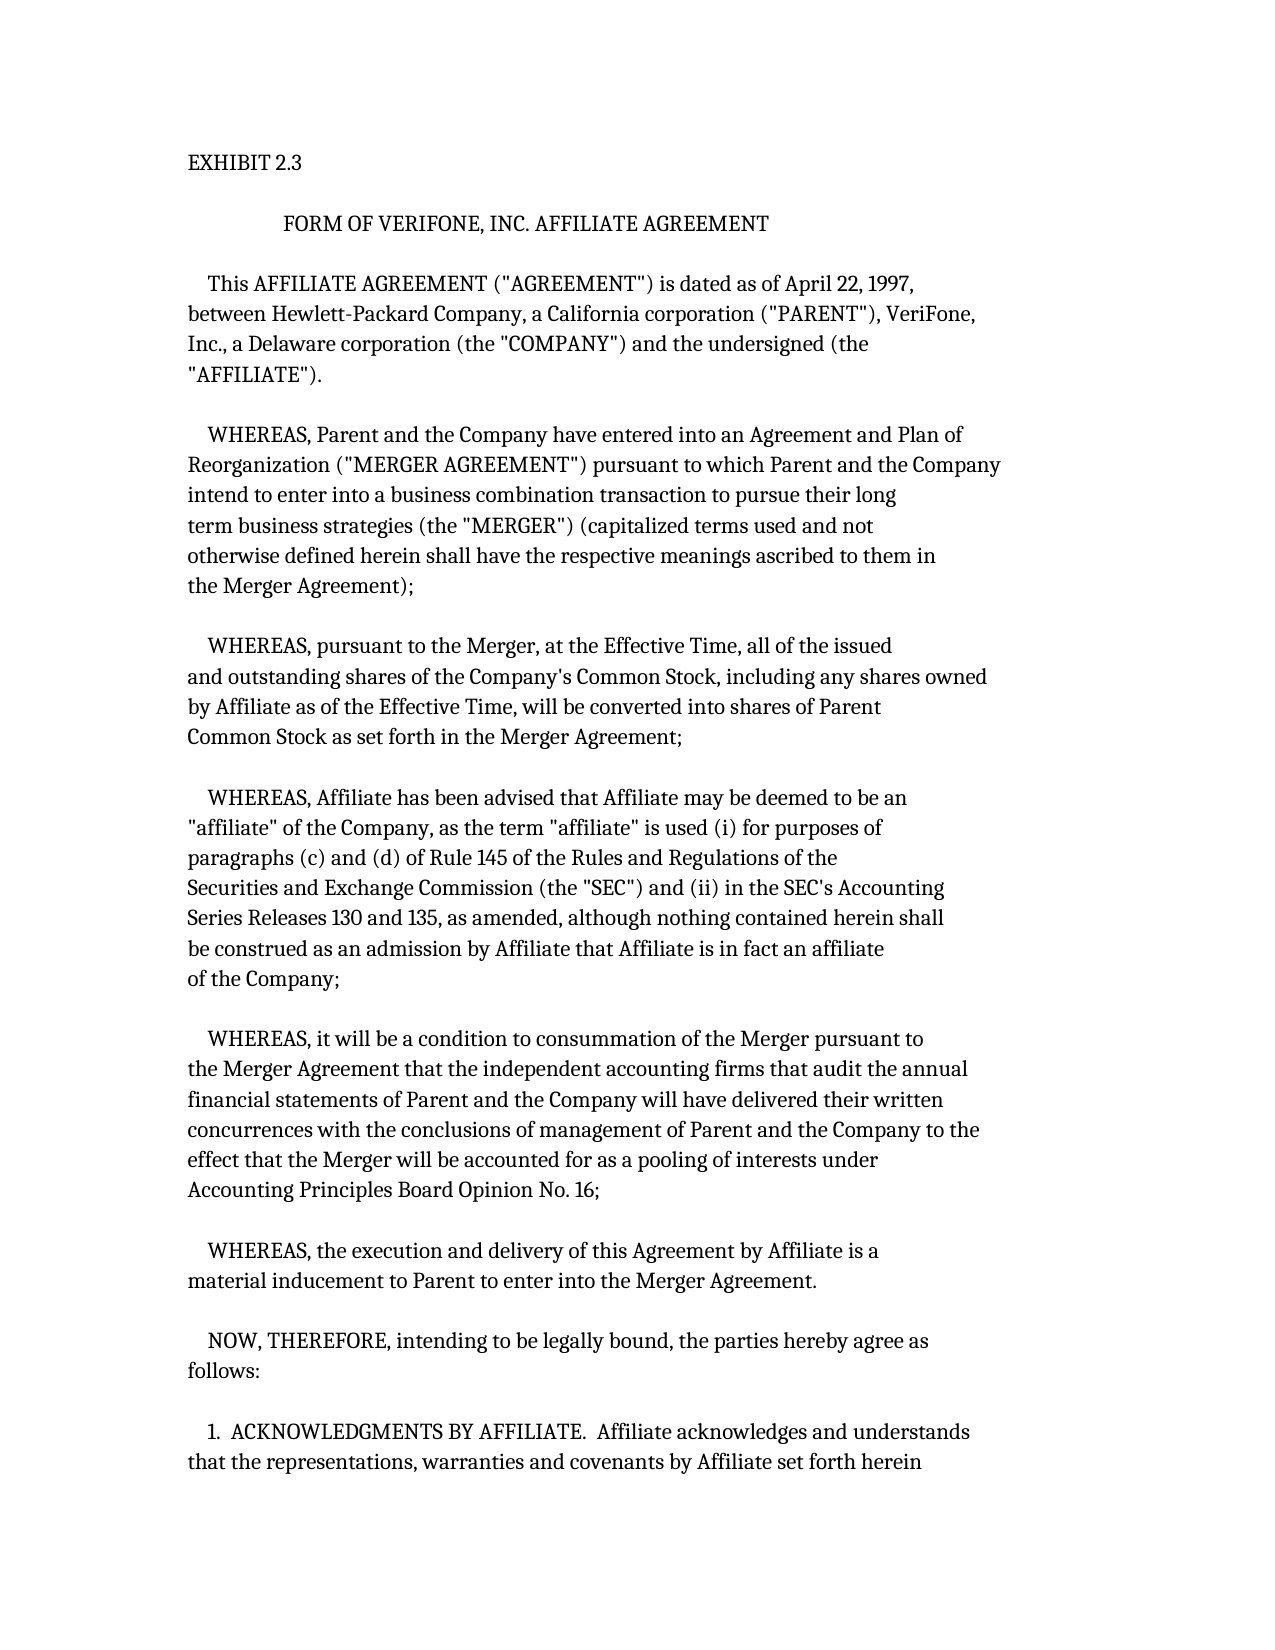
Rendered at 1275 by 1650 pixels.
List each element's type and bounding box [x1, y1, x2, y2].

text [187, 150, 1087, 1475]
